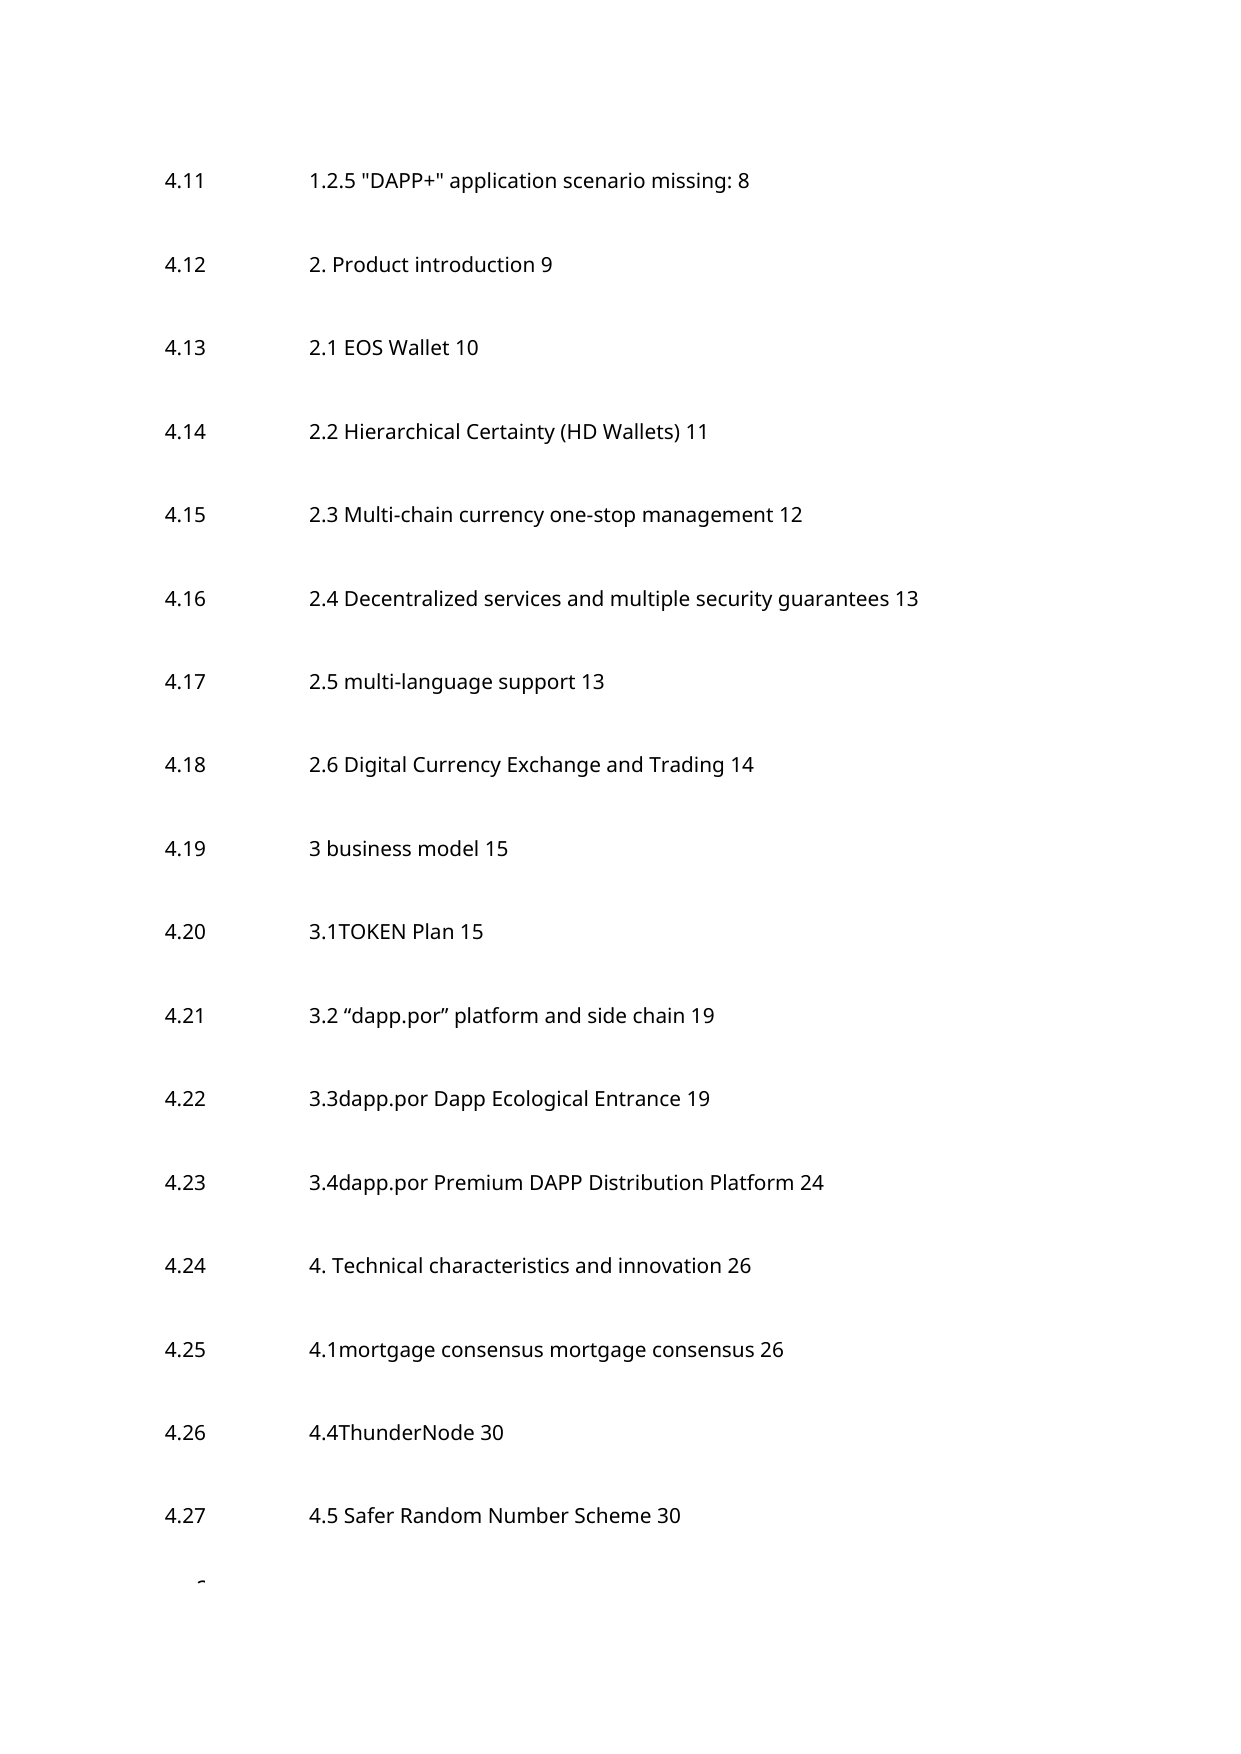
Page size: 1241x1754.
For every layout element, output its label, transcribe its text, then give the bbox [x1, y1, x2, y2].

list 3.1TOKEN Plan 15 [164, 917, 1053, 946]
list 2.6 Digital Currency Exchange and Trading 14 [164, 751, 1053, 779]
list 2.2 Hierarchical Certainty (HD Wallets) 11 [164, 417, 1053, 445]
list 3 business model 15 [164, 834, 1053, 862]
list 2.5 multi-language support 13 [164, 667, 1053, 696]
list 1.2.5 "DAPP+" application scenario missing: 8 [164, 167, 1053, 195]
list 3.3dapp.por Dapp Ecological Entrance 19 [164, 1084, 1053, 1113]
list 2.3 Multi-chain currency one-stop management 12 [164, 500, 1053, 529]
list 2.4 Decentralized services and multiple security guarantees 13 [164, 584, 1053, 612]
list 4.5 Safer Random Number Scheme 30 [164, 1502, 1053, 1530]
list 3.2 “dapp.por” platform and side chain 19 [164, 1001, 1053, 1029]
list 4.4ThunderNode 30 [164, 1418, 1053, 1447]
list 2.1 EOS Wallet 10 [164, 333, 1053, 362]
list 4.1mortgage consensus mortgage consensus 26 [164, 1335, 1053, 1363]
list 4. Technical characteristics and innovation 26 [164, 1251, 1053, 1280]
list 2. Product introduction 9 [164, 250, 1053, 278]
list 3.4dapp.por Premium DAPP Distribution Platform 24 [164, 1168, 1053, 1196]
